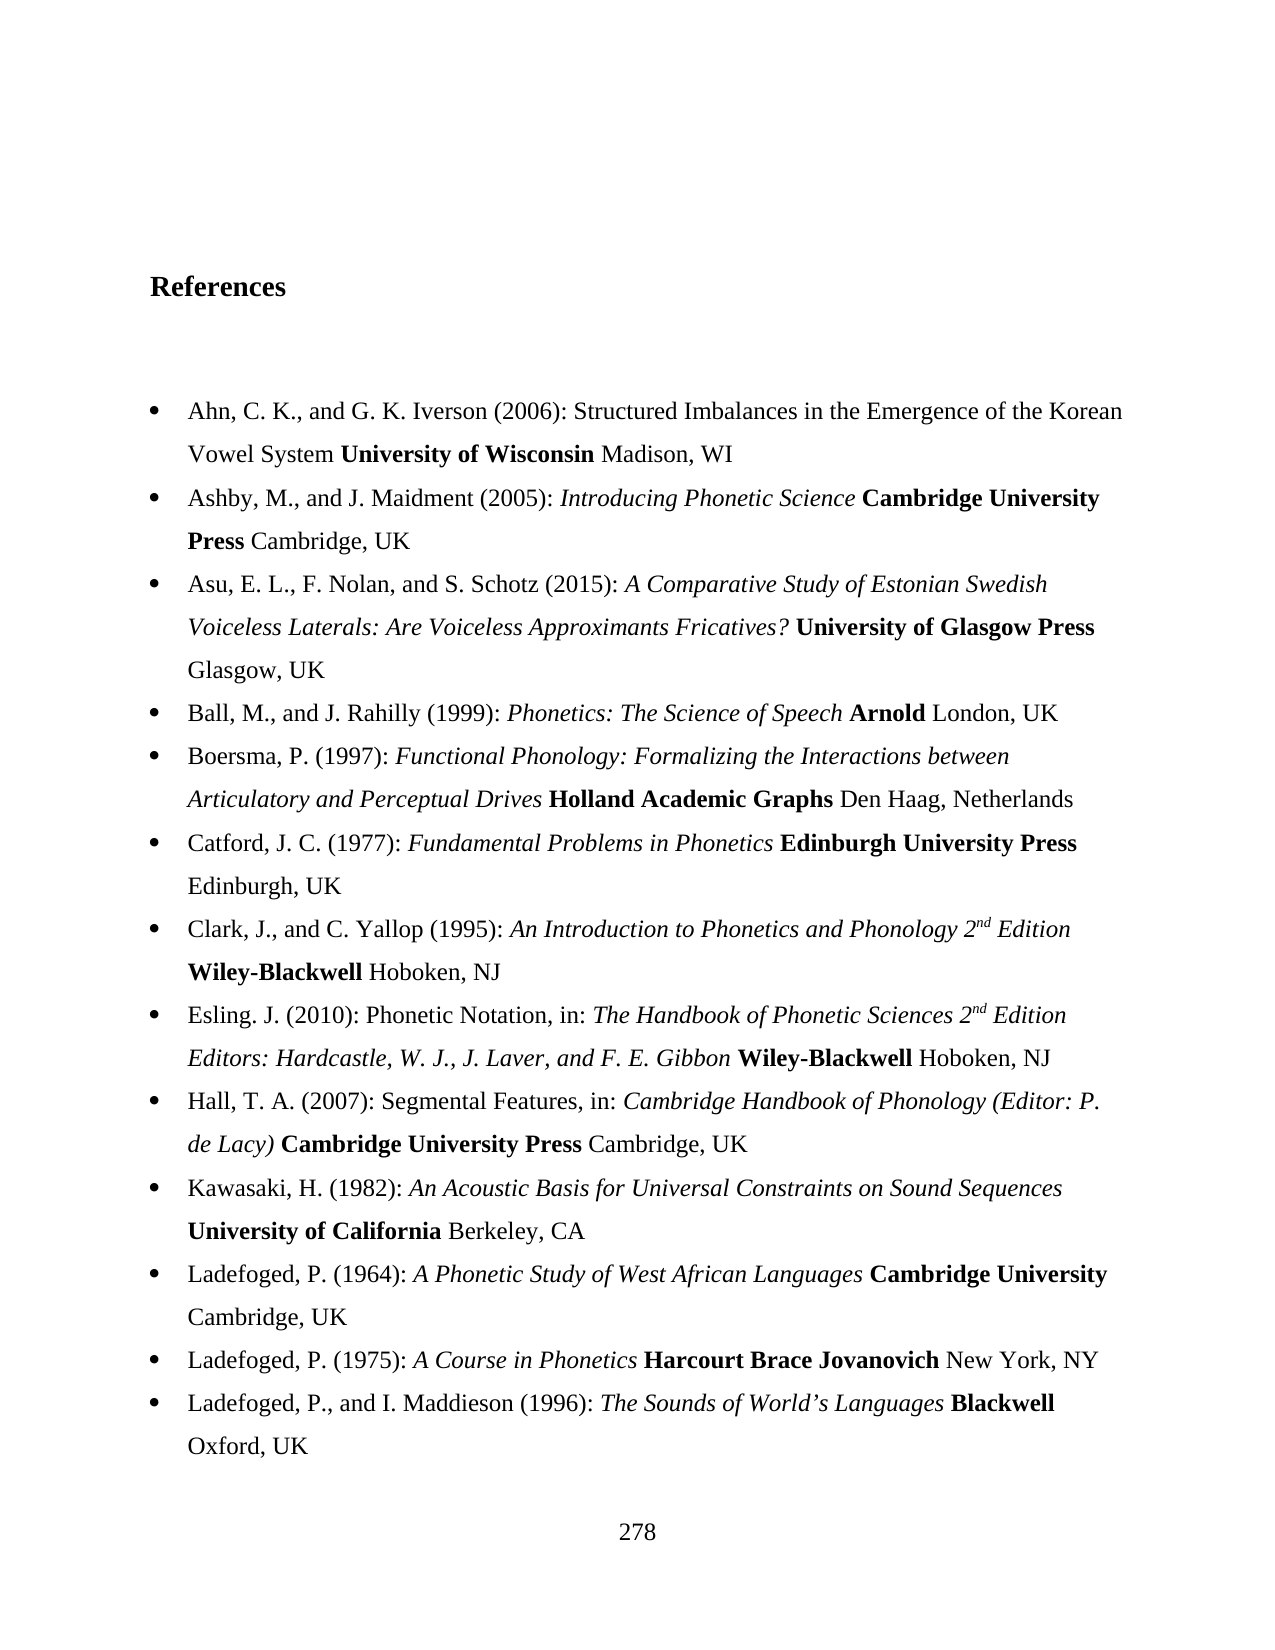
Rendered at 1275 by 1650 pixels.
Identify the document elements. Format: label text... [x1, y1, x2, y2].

list Hall, T. A. (2007): Segmental Features, in: Cambridge Handbook of Phonology (Editor: P. de Lacy) Cambridge University Press Cambridge, UK [150, 1086, 1125, 1158]
list Ladefoged, P., and I. Maddieson (1996): The Sounds of World’s Languages Blackwell Oxford, UK [150, 1388, 1125, 1460]
list Boersma, P. (1997): Functional Phonology: Formalizing the Interactions between Articulatory and Perceptual Drives Holland Academic Graphs Den Haag, Netherlands [150, 741, 1125, 813]
list Kawasaki, H. (1982): An Acoustic Basis for Universal Constraints on Sound Sequences University of California Berkeley, CA [150, 1173, 1125, 1244]
list Ladefoged, P. (1964): A Phonetic Study of West African Languages Cambridge University Cambridge, UK [150, 1259, 1125, 1331]
list Esling. J. (2010): Phonetic Notation, in: The Handbook of Phonetic Sciences 2nd Edition Editors: Hardcastle, W. J., J. Laver, and F. E. Gibbon Wiley-Blackwell Hoboken, NJ [150, 1000, 1125, 1072]
list Ball, M., and J. Rahilly (1999): Phonetics: The Science of Speech Arnold London, UK [150, 698, 1125, 727]
list Catford, J. C. (1977): Fundamental Problems in Phonetics Edinburgh University Press Edinburgh, UK [150, 828, 1125, 899]
list Ahn, C. K., and G. K. Iverson (2006): Structured Imbalances in the Emergence of the Korean Vowel System University of Wisconsin Madison, WI [150, 396, 1125, 468]
text References [150, 269, 1125, 303]
list Clark, J., and C. Yallop (1995): An Introduction to Phonetics and Phonology 2nd Edition Wiley-Blackwell Hoboken, NJ [150, 914, 1125, 986]
list Ashby, M., and J. Maidment (2005): Introducing Phonetic Science Cambridge University Press Cambridge, UK [150, 483, 1125, 554]
list Ladefoged, P. (1975): A Course in Phonetics Harcourt Brace Jovanovich New York, NY [150, 1345, 1125, 1374]
list Asu, E. L., F. Nolan, and S. Schotz (2015): A Comparative Study of Estonian Swedish Voiceless Laterals: Are Voiceless Approximants Fricatives? University of Glasgow Press Glasgow, UK [150, 569, 1125, 684]
